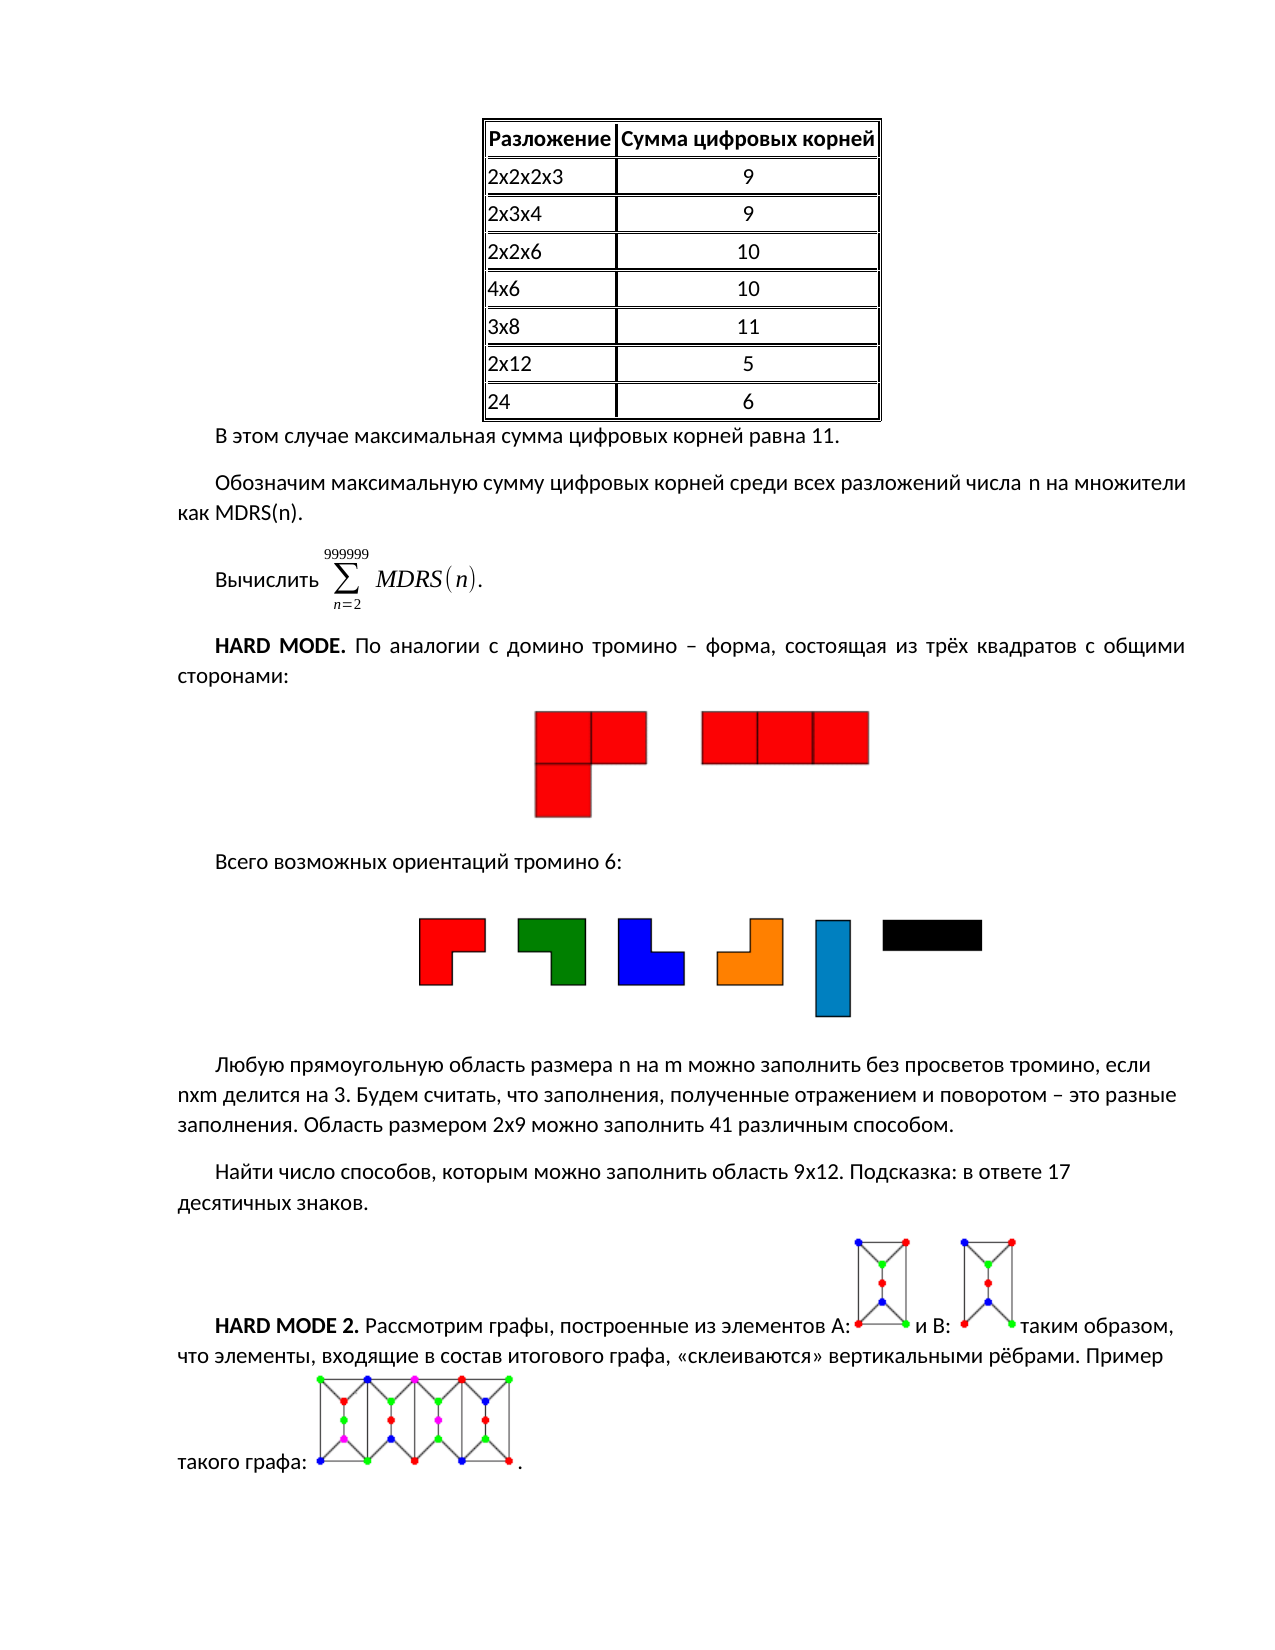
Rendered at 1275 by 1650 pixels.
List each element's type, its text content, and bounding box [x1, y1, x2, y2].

table_cell 4x6 [486, 268, 615, 306]
picture [850, 1234, 915, 1333]
text HARD MODE. По аналогии с домино тромино – форма, состоящая из трёх квадратов с общими сторонами: [177, 631, 1186, 690]
table_cell 9 [616, 156, 880, 193]
table_cell 10 [616, 231, 880, 268]
table_cell 5 [618, 343, 879, 381]
picture [312, 1371, 518, 1470]
table_header Разложение [486, 122, 616, 156]
picture [419, 894, 983, 1032]
picture [956, 1234, 1021, 1333]
table_header Сумма цифровых корней [616, 122, 878, 156]
text Найти число способов, которым можно заполнить область 9x12. Подсказка: в ответе 17 десятичных знаков. [177, 1157, 1186, 1216]
text В этом случае максимальная сумма цифровых корней равна 11. [177, 421, 1186, 449]
table_cell 2x2x2x3 [484, 156, 616, 193]
text Всего возможных ориентаций тромино 6: [177, 847, 1186, 875]
table_cell 24 [484, 381, 616, 418]
text Вычислить . [177, 545, 1186, 613]
table_cell 2x12 [486, 343, 615, 381]
picture [528, 708, 873, 829]
table_cell 2x2x6 [484, 231, 616, 268]
text Любую прямоугольную область размера n на m можно заполнить без просветов тромино, если nxm делится на 3. Будем считать, что заполнения, полученные отражением и поворотом – это разные заполнения. Область размером 2x9 можно заполнить 41 различным способом. [177, 1050, 1186, 1139]
table_cell 10 [618, 268, 879, 306]
table_cell 11 [616, 306, 880, 343]
table_cell 2x3x4 [486, 193, 615, 231]
text HARD MODE 2. Рассмотрим графы, построенные из элементов A:и B: таким образом, что элементы, входящие в состав итогового графа, «склеиваются» вертикальными рёбрами. Пример такого графа: . [177, 1234, 1186, 1475]
table_cell 6 [616, 381, 880, 418]
text Обозначим максимальную сумму цифровых корней среди всех разложений числа n на множители как MDRS(n). [177, 468, 1186, 526]
table_cell 3x8 [484, 306, 616, 343]
table_cell 9 [618, 193, 879, 231]
